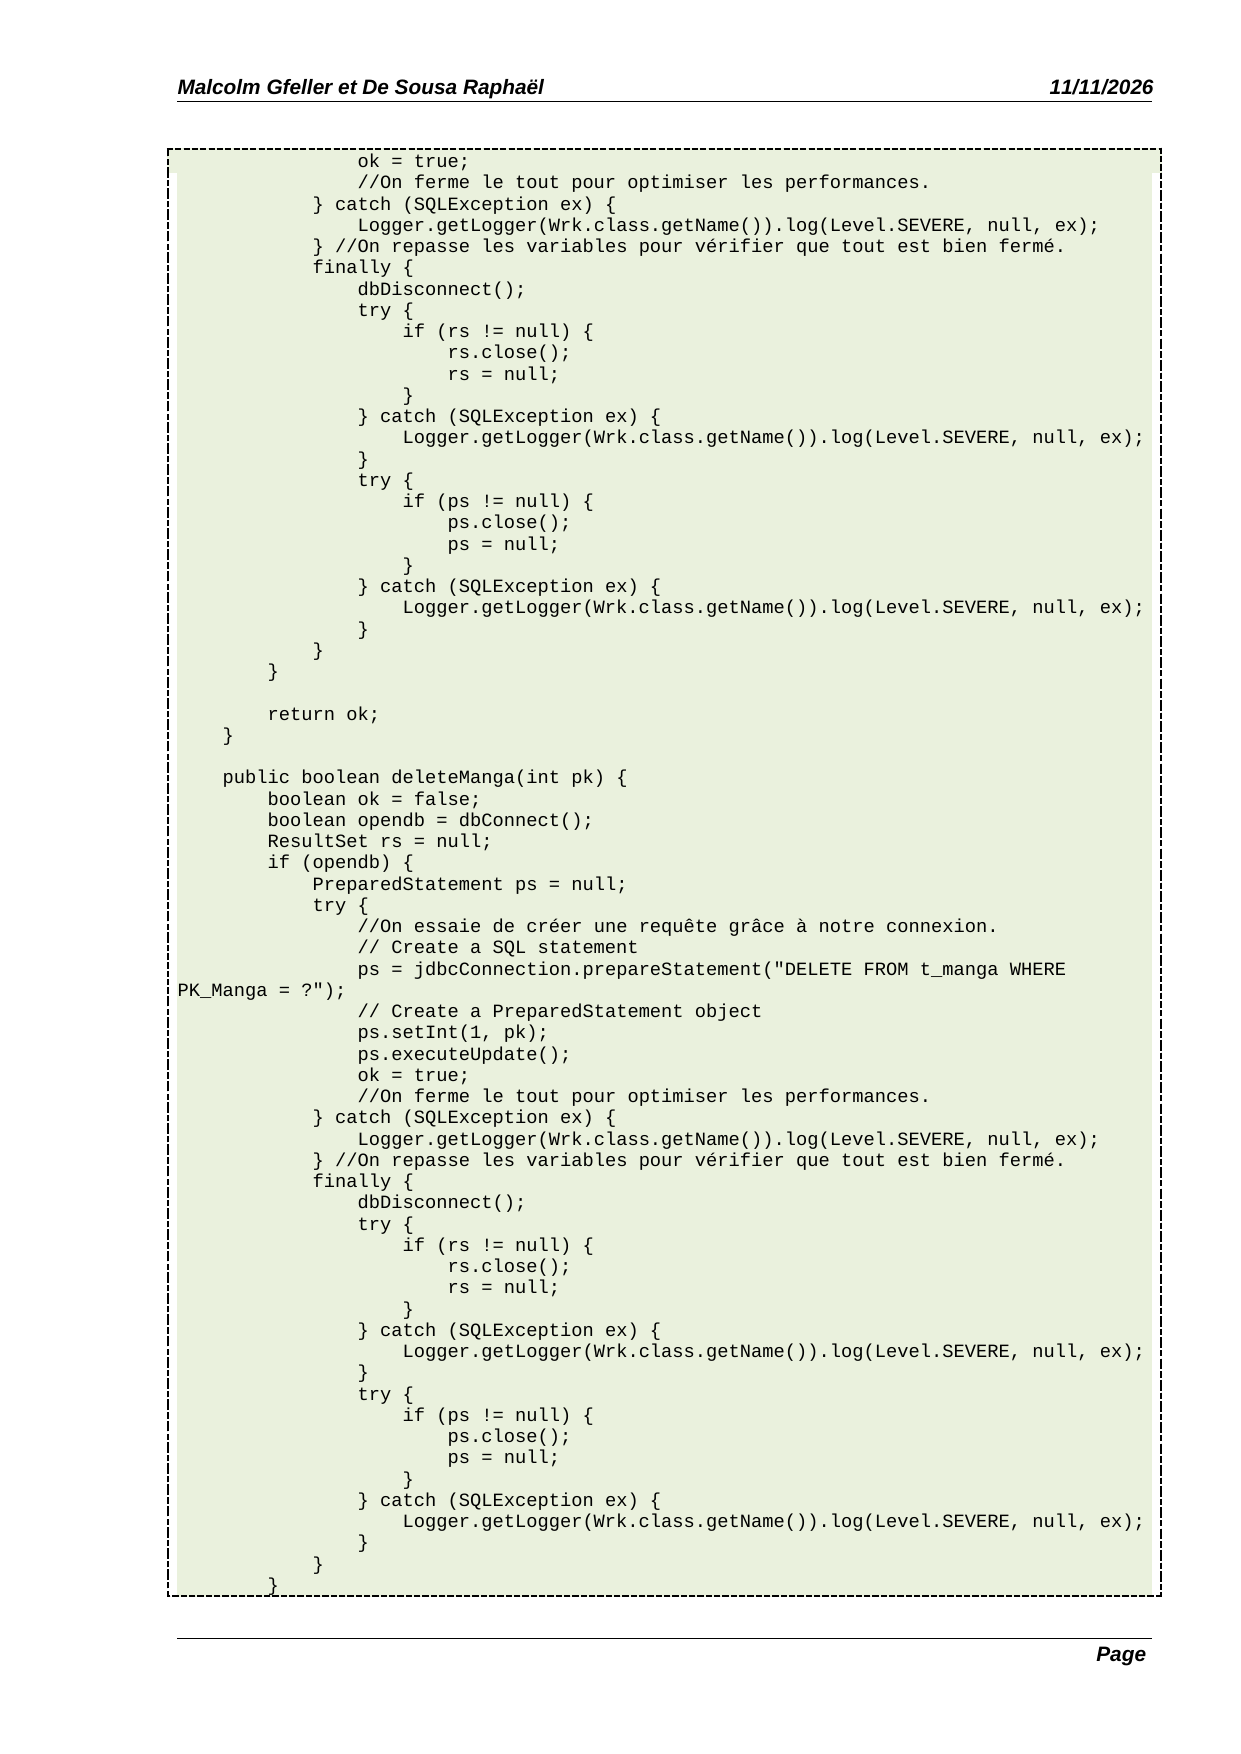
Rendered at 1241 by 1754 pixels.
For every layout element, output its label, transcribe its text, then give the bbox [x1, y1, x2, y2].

text Logger.getLogger(Wrk.class.getName()).log(Level.SEVERE, null, ex); [177, 1512, 1152, 1533]
text boolean opendb = dbConnect(); [177, 811, 1152, 832]
text ok = true; [177, 1066, 1152, 1087]
text Logger.getLogger(Wrk.class.getName()).log(Level.SEVERE, null, ex); [177, 216, 1152, 237]
text } [177, 1533, 1152, 1554]
text //On ferme le tout pour optimiser les performances. [177, 1087, 1152, 1108]
text rs = null; [177, 364, 1152, 386]
text ps = null; [177, 534, 1152, 556]
text } catch (SQLException ex) { [177, 194, 1152, 216]
text } catch (SQLException ex) { [177, 1491, 1152, 1512]
text ps.close(); [177, 1427, 1152, 1448]
text try { [177, 1214, 1152, 1236]
text try { [177, 896, 1152, 917]
text ResultSet rs = null; [177, 832, 1152, 853]
text } catch (SQLException ex) { [177, 407, 1152, 428]
text } //On repasse les variables pour vérifier que tout est bien fermé. [177, 1151, 1152, 1172]
text if (rs != null) { [177, 322, 1152, 343]
text dbDisconnect(); [177, 279, 1152, 301]
text } [177, 386, 1152, 407]
text } [177, 619, 1152, 641]
text finally { [177, 258, 1152, 279]
text try { [177, 301, 1152, 322]
text } [177, 1469, 1152, 1491]
text } [177, 1576, 1152, 1597]
text //On essaie de créer une requête grâce à notre connexion. [177, 917, 1152, 938]
text ps.setInt(1, pk); [177, 1023, 1152, 1044]
text finally { [177, 1172, 1152, 1193]
text } catch (SQLException ex) { [177, 1321, 1152, 1342]
text Logger.getLogger(Wrk.class.getName()).log(Level.SEVERE, null, ex); [177, 598, 1152, 619]
text } [177, 726, 1152, 747]
text Logger.getLogger(Wrk.class.getName()).log(Level.SEVERE, null, ex); [177, 1342, 1152, 1363]
text // Create a PreparedStatement object [177, 1002, 1152, 1023]
text if (ps != null) { [177, 1406, 1152, 1427]
text } [177, 556, 1152, 577]
text } //On repasse les variables pour vérifier que tout est bien fermé. [177, 237, 1152, 258]
text //On ferme le tout pour optimiser les performances. [177, 173, 1152, 194]
text try { [177, 1384, 1152, 1406]
text ps = null; [177, 1448, 1152, 1469]
text // Create a SQL statement [177, 938, 1152, 959]
text if (rs != null) { [177, 1236, 1152, 1257]
text dbDisconnect(); [177, 1193, 1152, 1214]
text ps.close(); [177, 513, 1152, 534]
text return ok; [177, 704, 1152, 726]
text boolean ok = false; [177, 789, 1152, 811]
text ok = true; [167, 148, 1162, 173]
text Logger.getLogger(Wrk.class.getName()).log(Level.SEVERE, null, ex); [177, 1129, 1152, 1151]
text ps.executeUpdate(); [177, 1044, 1152, 1066]
text } catch (SQLException ex) { [177, 577, 1152, 598]
text try { [177, 471, 1152, 492]
text } [177, 641, 1152, 662]
text if (opendb) { [177, 853, 1152, 874]
text if (ps != null) { [177, 492, 1152, 513]
text } [177, 662, 1152, 683]
text Logger.getLogger(Wrk.class.getName()).log(Level.SEVERE, null, ex); [177, 428, 1152, 449]
text ps = jdbcConnection.prepareStatement("DELETE FROM t_manga WHERE PK_Manga = ?"); [177, 959, 1152, 1002]
text rs.close(); [177, 343, 1152, 364]
text rs = null; [177, 1278, 1152, 1299]
text } [177, 1554, 1152, 1576]
text } catch (SQLException ex) { [177, 1108, 1152, 1129]
text } [177, 1299, 1152, 1321]
text public boolean deleteManga(int pk) { [177, 768, 1152, 789]
text PreparedStatement ps = null; [177, 874, 1152, 896]
text rs.close(); [177, 1257, 1152, 1278]
text } [177, 449, 1152, 471]
text } [177, 1363, 1152, 1384]
